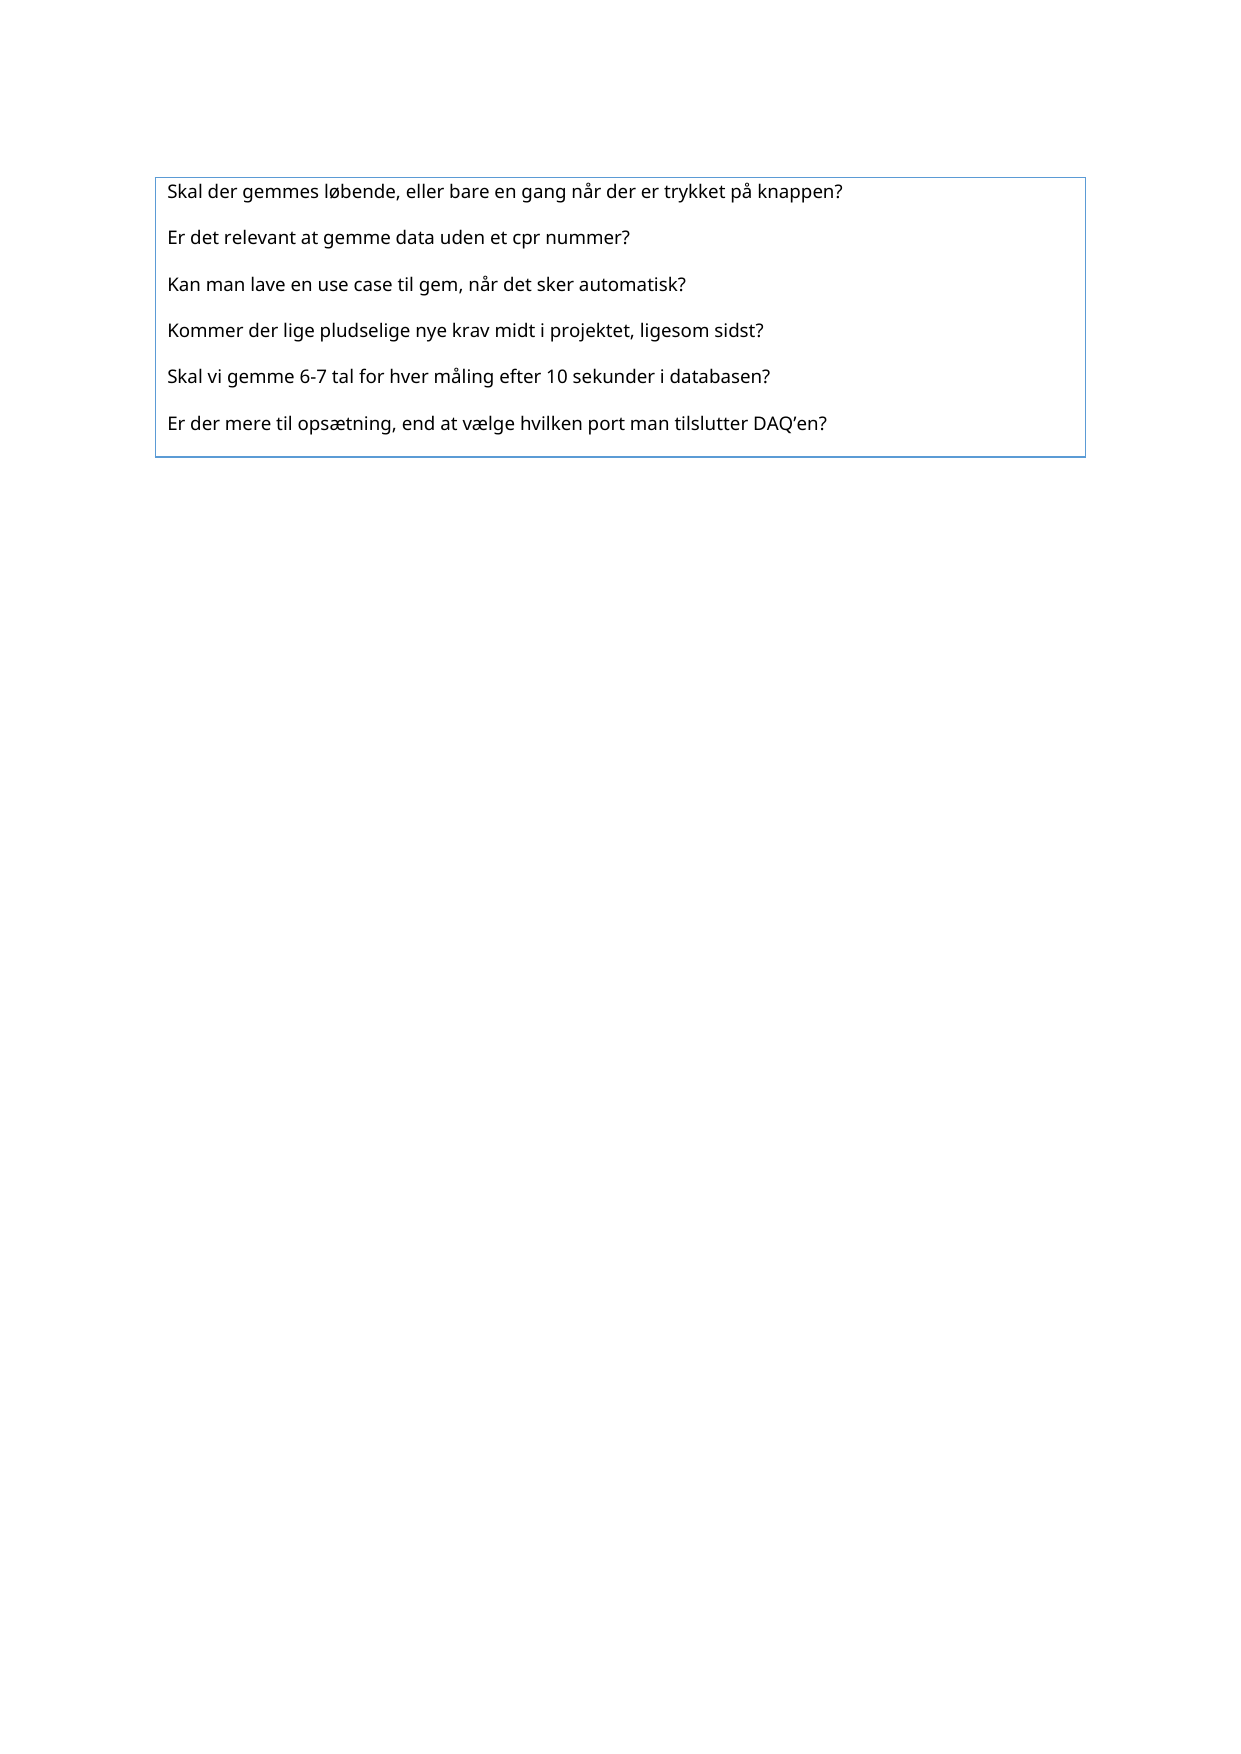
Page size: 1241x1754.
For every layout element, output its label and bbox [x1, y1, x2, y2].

table_cell [156, 178, 1085, 456]
